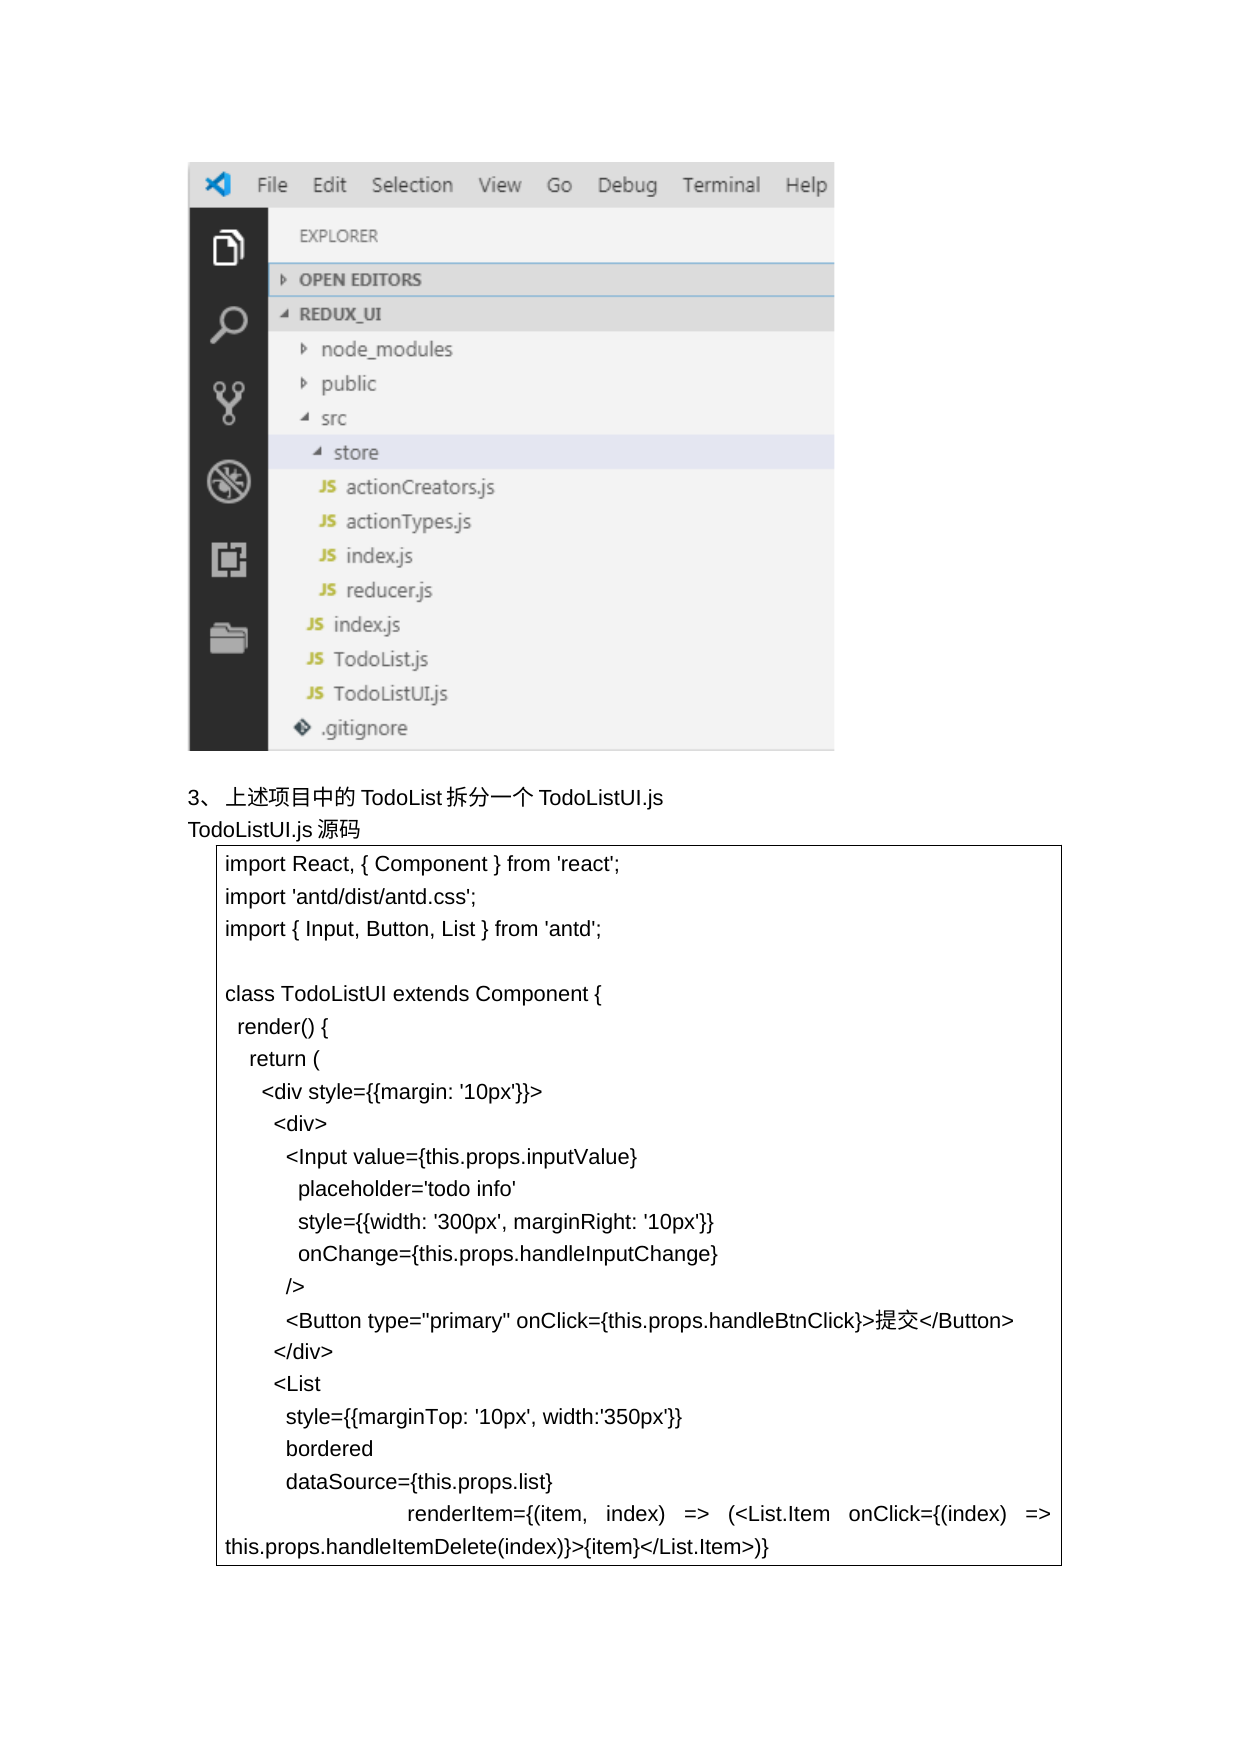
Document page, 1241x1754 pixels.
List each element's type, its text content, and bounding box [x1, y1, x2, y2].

list renderItem={(item, index) => (<List.Item onClick={(index) => this.props.handleItemDelete(index)}>{item}</List.Item>)} [217, 1494, 1061, 1565]
list import 'antd/dist/antd.css'; [217, 877, 1061, 909]
list return ( [217, 1039, 1061, 1072]
list <div> [217, 1104, 1061, 1137]
text TodoListUI.js源码 [187, 812, 1053, 844]
list 上述项目中的TodoList拆分一个TodoListUI.js [187, 779, 1053, 812]
list import React, { Component } from 'react'; [217, 846, 1061, 877]
list import { Input, Button, List } from 'antd'; [217, 909, 1061, 945]
list style={{marginTop: '10px', width:'350px'}} [217, 1397, 1061, 1429]
list <div style={{margin: '10px'}}> [217, 1072, 1061, 1104]
list <Button type="primary" onClick={this.props.handleBtnClick}>提交</Button> [217, 1299, 1061, 1332]
list class TodoListUI extends Component { [217, 974, 1061, 1007]
picture [187, 162, 835, 751]
list /> [217, 1267, 1061, 1299]
list </div> [217, 1332, 1061, 1364]
list placeholder='todo info' [217, 1169, 1061, 1202]
list dataSource={this.props.list} [217, 1462, 1061, 1494]
list style={{width: '300px', marginRight: '10px'}} [217, 1202, 1061, 1234]
list bordered [217, 1429, 1061, 1462]
list render() { [217, 1007, 1061, 1039]
list onChange={this.props.handleInputChange} [217, 1234, 1061, 1267]
list <List [217, 1364, 1061, 1397]
list <Input value={this.props.inputValue} [217, 1137, 1061, 1169]
